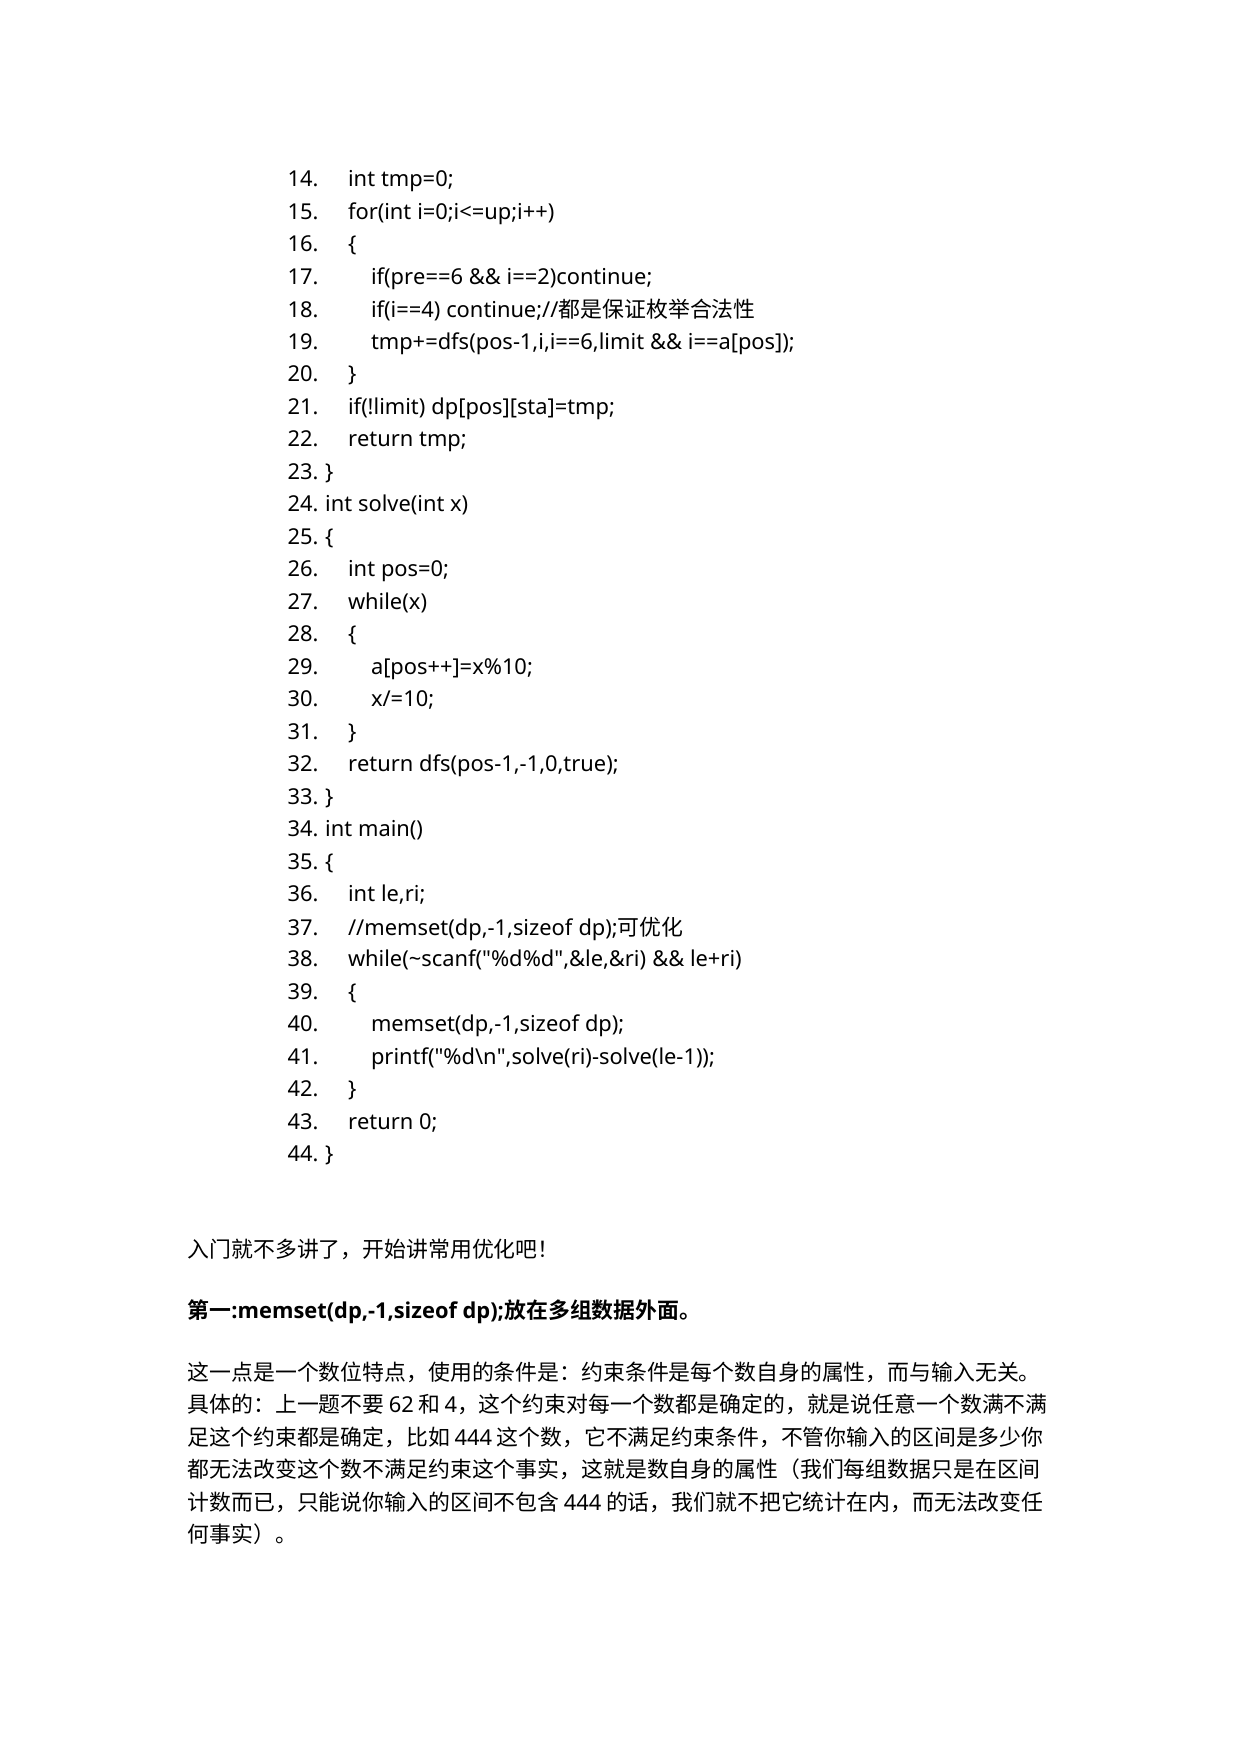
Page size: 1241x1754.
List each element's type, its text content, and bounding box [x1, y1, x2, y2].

list int le,ri; [287, 877, 1053, 909]
list if(pre==6 && i==2)continue; [287, 259, 1053, 292]
list memset(dp,-1,sizeof dp); [287, 1007, 1053, 1039]
list } [287, 779, 1053, 812]
list tmp+=dfs(pos-1,i,i==6,limit && i==a[pos]); [287, 324, 1053, 357]
list //memset(dp,-1,sizeof dp);可优化 [287, 909, 1053, 942]
list return dfs(pos-1,-1,0,true); [287, 747, 1053, 779]
list } [287, 1072, 1053, 1104]
list int main() [287, 812, 1053, 844]
text 具体的：上一题不要62和4，这个约束对每一个数都是确定的，就是说任意一个数满不满足这个约束都是确定，比如444这个数，它不满足约束条件，不管你输入的区间是多少你都无法改变这个数不满足约束这个事实，这就是数自身的属性（我们每组数据只是在区间计数而已，只能说你输入的区间不包含444的话，我们就不把它统计在内，而无法改变任何事实）。 [187, 1387, 1053, 1549]
list printf("%d\n",solve(ri)-solve(le-1)); [287, 1039, 1053, 1072]
list if(i==4) continue;//都是保证枚举合法性 [287, 292, 1053, 324]
list while(x) [287, 584, 1053, 617]
list x/=10; [287, 682, 1053, 714]
list return 0; [287, 1104, 1053, 1137]
list { [287, 844, 1053, 877]
list int pos=0; [287, 552, 1053, 584]
list while(~scanf("%d%d",&le,&ri) && le+ri) [287, 942, 1053, 974]
list } [287, 357, 1053, 389]
text 这一点是一个数位特点，使用的条件是：约束条件是每个数自身的属性，而与输入无关。 [187, 1354, 1053, 1387]
list { [287, 974, 1053, 1007]
list { [287, 519, 1053, 552]
list int tmp=0; [287, 162, 1053, 194]
list if(!limit) dp[pos][sta]=tmp; [287, 389, 1053, 422]
list } [287, 1137, 1053, 1169]
list a[pos++]=x%10; [287, 649, 1053, 682]
text 第一:memset(dp,-1,sizeof dp);放在多组数据外面。 [187, 1293, 1053, 1325]
list { [287, 617, 1053, 649]
list { [287, 227, 1053, 259]
list } [287, 454, 1053, 487]
list int solve(int x) [287, 487, 1053, 519]
list return tmp; [287, 422, 1053, 454]
text 入门就不多讲了，开始讲常用优化吧！ [187, 1199, 1053, 1264]
list for(int i=0;i<=up;i++) [287, 194, 1053, 227]
list } [287, 714, 1053, 747]
